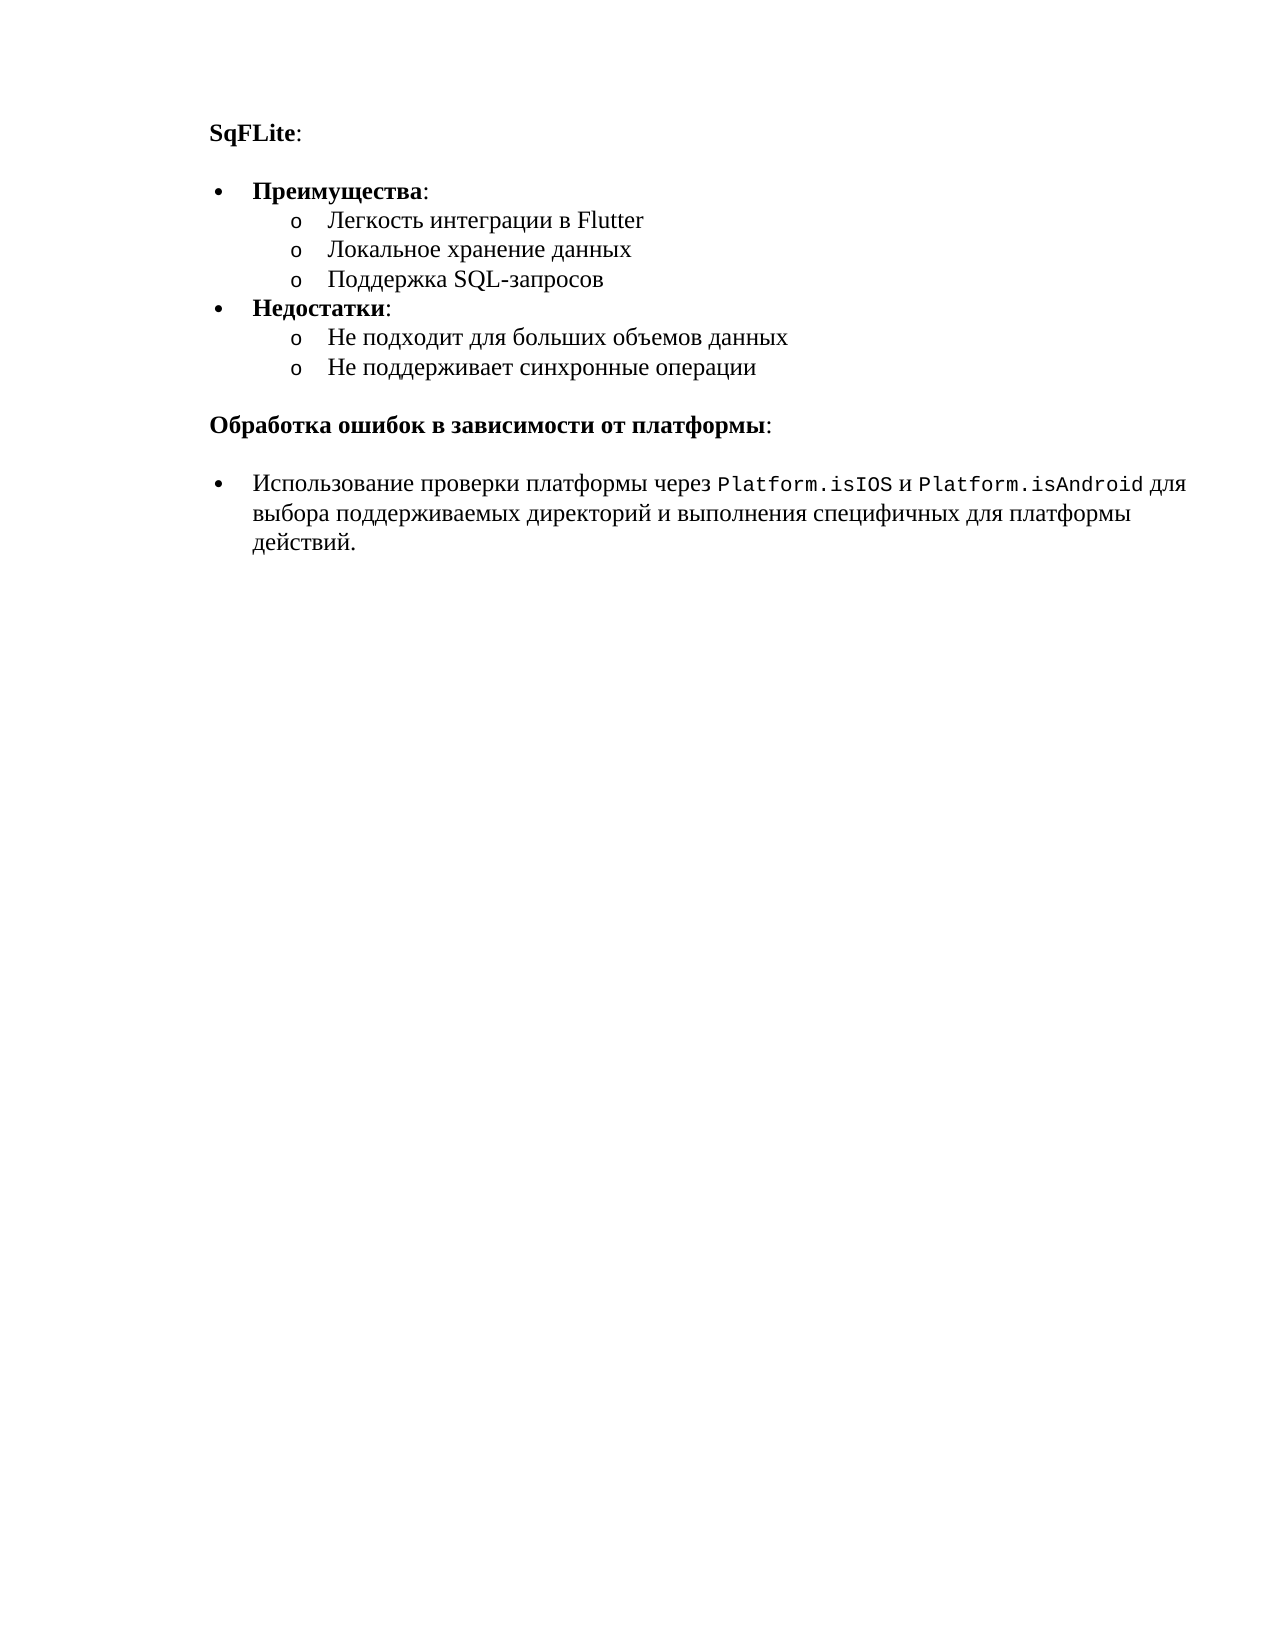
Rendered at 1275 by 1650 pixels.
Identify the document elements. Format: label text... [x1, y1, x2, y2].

text  SqFLite: [177, 118, 1186, 147]
list Не поддерживает синхронные операции [290, 352, 1186, 381]
text  Обработка ошибок в зависимости от платформы: [177, 411, 1186, 439]
list Не подходит для больших объемов данных [290, 322, 1186, 352]
list Преимущества: [215, 176, 1186, 205]
list Недостатки: [215, 293, 1186, 322]
list Легкость интеграции в Flutter [290, 205, 1186, 234]
list Локальное хранение данных [290, 234, 1186, 264]
list Поддержка SQL-запросов [290, 264, 1186, 293]
